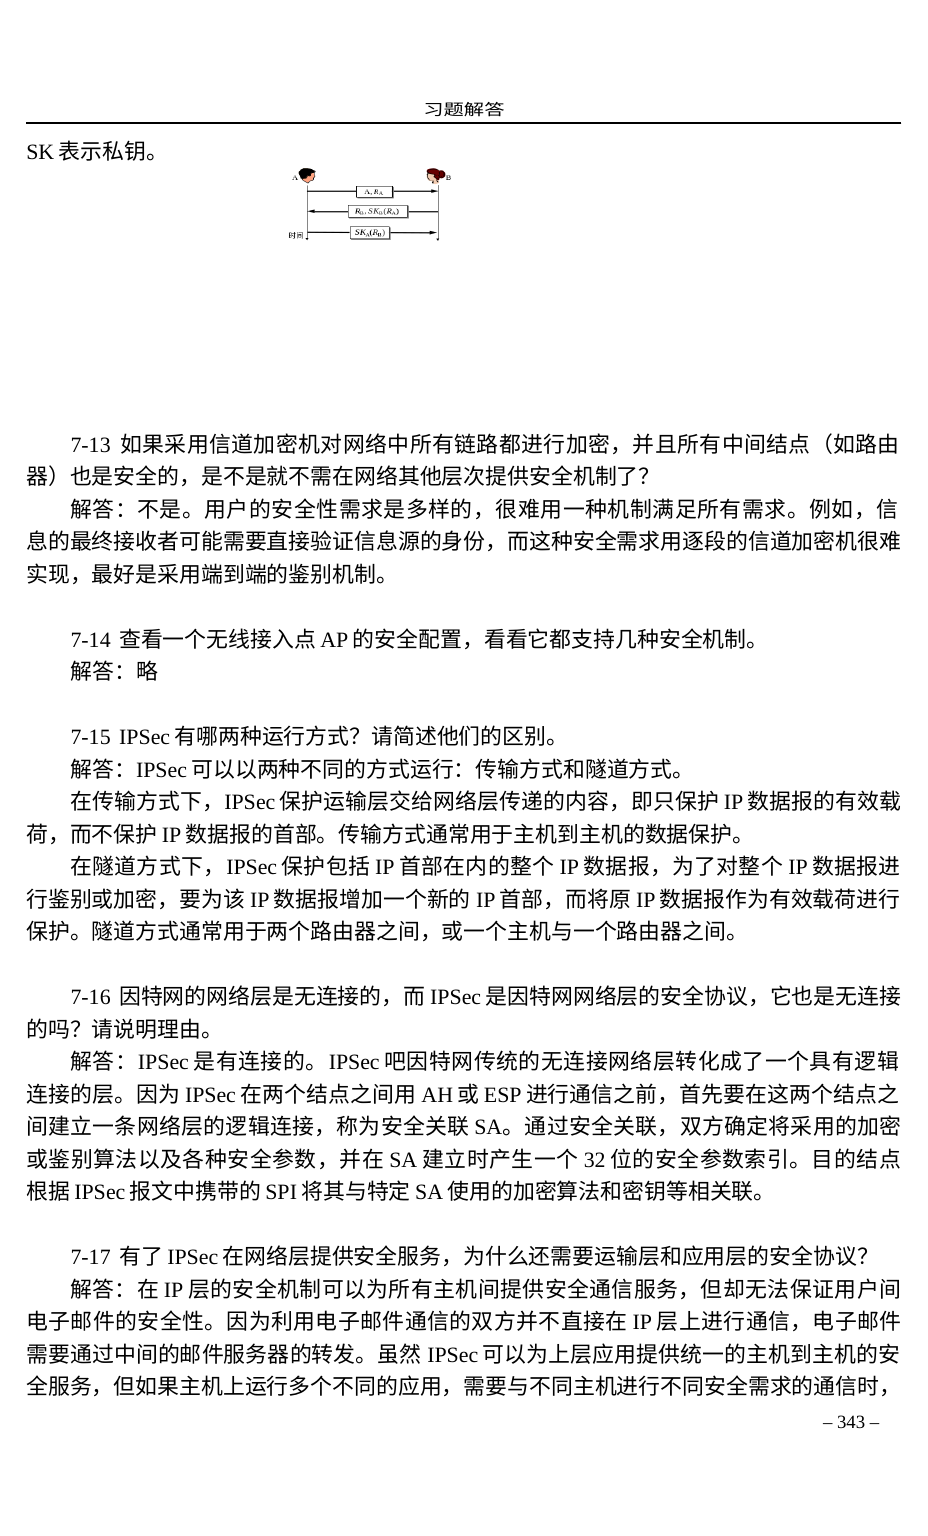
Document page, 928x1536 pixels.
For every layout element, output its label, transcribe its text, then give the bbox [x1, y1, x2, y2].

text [26, 1271, 901, 1401]
text 解答：不是。用户的安全性需求是多样的，很难用一种机制满足所有需求。例如，信息的最终接收者可能需要直接验证信息源的身份，而这种安全需求用逐段的信道加密机很难实现，最好是采用端到端的鉴别机制。 [26, 491, 901, 589]
text 在隧道方式下，IPSec保护包括IP首部在内的整个IP数据报，为了对整个IP数据报进行鉴别或加密，要为该IP数据报增加一个新的IP首部，而将原IP数据报作为有效载荷进行保护。隧道方式通常用于两个路由器之间，或一个主机与一个路由器之间。 [26, 849, 901, 946]
list 查看一个无线接入点AP的安全配置，看看它都支持几种安全机制。 [26, 621, 901, 654]
text 在传输方式下，IPSec保护运输层交给网络层传递的内容，即只保护IP数据报的有效载荷，而不保护IP数据报的首部。传输方式通常用于主机到主机的数据保护。 [26, 784, 901, 849]
text 解答：IPSec是有连接的。IPSec吧因特网传统的无连接网络层转化成了一个具有逻辑连接的层。因为IPSec在两个结点之间用AH或ESP进行通信之前，首先要在这两个结点之间建立一条网络层的逻辑连接，称为安全关联SA。通过安全关联，双方确定将采用的加密或鉴别算法以及各种安全参数，并在SA建立时产生一个32位的安全参数索引。目的结点根据IPSec报文中携带的SPI将其与特定SA使用的加密算法和密钥等相关联。 [26, 1044, 901, 1206]
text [26, 134, 901, 166]
list IPSec有哪两种运行方式？请简述他们的区别。 [26, 719, 901, 751]
list 如果采用信道加密机对网络中所有链路都进行加密，并且所有中间结点（如路由器）也是安全的，是不是就不需在网络其他层次提供安全机制了？ [26, 426, 901, 491]
text 解答：略 [26, 654, 901, 686]
list 因特网的网络层是无连接的，而IPSec是因特网网络层的安全协议，它也是无连接的吗？请说明理由。 [26, 979, 901, 1044]
text 解答：IPSec可以以两种不同的方式运行：传输方式和隧道方式。 [26, 751, 901, 784]
list 有了IPSec在网络层提供安全服务，为什么还需要运输层和应用层的安全协议？ [26, 1239, 901, 1271]
